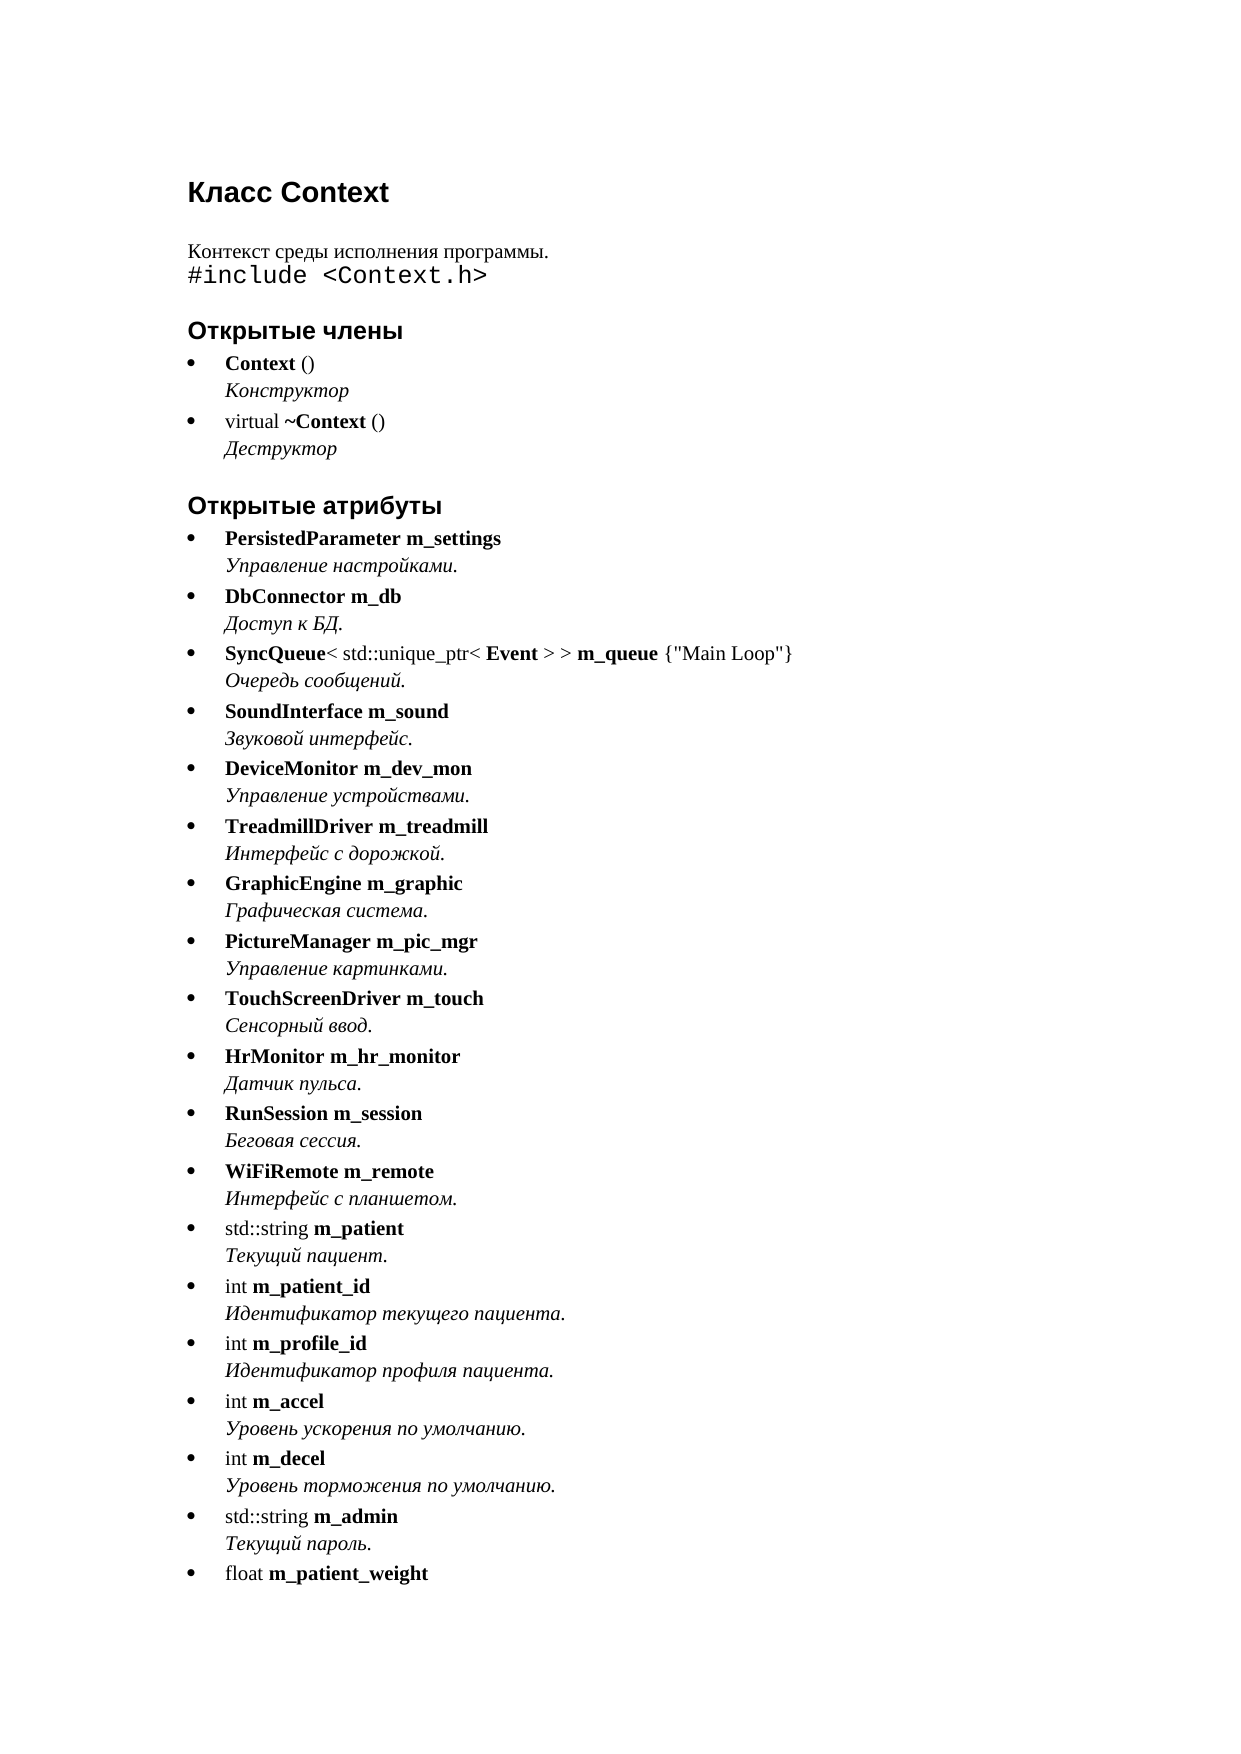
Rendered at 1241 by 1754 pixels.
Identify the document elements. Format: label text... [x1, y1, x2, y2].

list WiFiRemote m_remote [187, 1159, 1053, 1183]
subtitle Класс Context [187, 175, 1053, 208]
list int m_patient_id [187, 1274, 1053, 1298]
list int m_profile_id [187, 1331, 1053, 1355]
list PersistedParameter m_settings [187, 526, 1053, 550]
list DeviceMonitor m_dev_mon [187, 756, 1053, 780]
list Беговая сессия. [225, 1128, 1053, 1152]
list Интерфейс с дорожкой. [225, 841, 1053, 865]
list Очередь сообщений. [225, 668, 1053, 692]
list Доступ к БД. [225, 611, 1053, 635]
list Уровень торможения по умолчанию. [225, 1473, 1053, 1497]
list SyncQueue< std::unique_ptr< Event > > m_queue {"Main Loop"} [187, 641, 1053, 665]
list int m_decel [187, 1446, 1053, 1470]
list PictureManager m_pic_mgr [187, 929, 1053, 953]
list RunSession m_session [187, 1101, 1053, 1125]
list TouchScreenDriver m_touch [187, 986, 1053, 1010]
subtitle Открытые члены [187, 316, 1053, 345]
list GraphicEngine m_graphic [187, 871, 1053, 895]
list std::string m_patient [187, 1216, 1053, 1240]
list Деструктор [225, 436, 1053, 460]
list Интерфейс с планшетом. [225, 1186, 1053, 1210]
list DbConnector m_db [187, 584, 1053, 608]
text #include <Context.h> [187, 263, 1053, 291]
list Текущий пациент. [225, 1243, 1053, 1267]
list Context () [187, 351, 1053, 375]
list Текущий пароль. [225, 1531, 1053, 1555]
list Управление картинками. [225, 956, 1053, 980]
list int m_accel [187, 1389, 1053, 1413]
list TreadmillDriver m_treadmill [187, 814, 1053, 838]
list Конструктор [225, 378, 1053, 402]
list Управление устройствами. [225, 783, 1053, 807]
list Датчик пульса. [225, 1071, 1053, 1095]
list std::string m_admin [187, 1504, 1053, 1528]
list Идентификатор профиля пациента. [225, 1358, 1053, 1382]
list Сенсорный ввод. [225, 1013, 1053, 1037]
text Контекст среды исполнения программы. [187, 239, 1053, 263]
list Звуковой интерфейс. [225, 726, 1053, 750]
subtitle Открытые атрибуты [187, 491, 1053, 520]
list virtual ~Context () [187, 409, 1053, 433]
list Уровень ускорения по умолчанию. [225, 1416, 1053, 1440]
list HrMonitor m_hr_monitor [187, 1044, 1053, 1068]
list Идентификатор текущего пациента. [225, 1301, 1053, 1325]
list float m_patient_weight [187, 1561, 1053, 1585]
list Управление настройками. [225, 553, 1053, 577]
list Графическая система. [225, 898, 1053, 922]
list SoundInterface m_sound [187, 699, 1053, 723]
